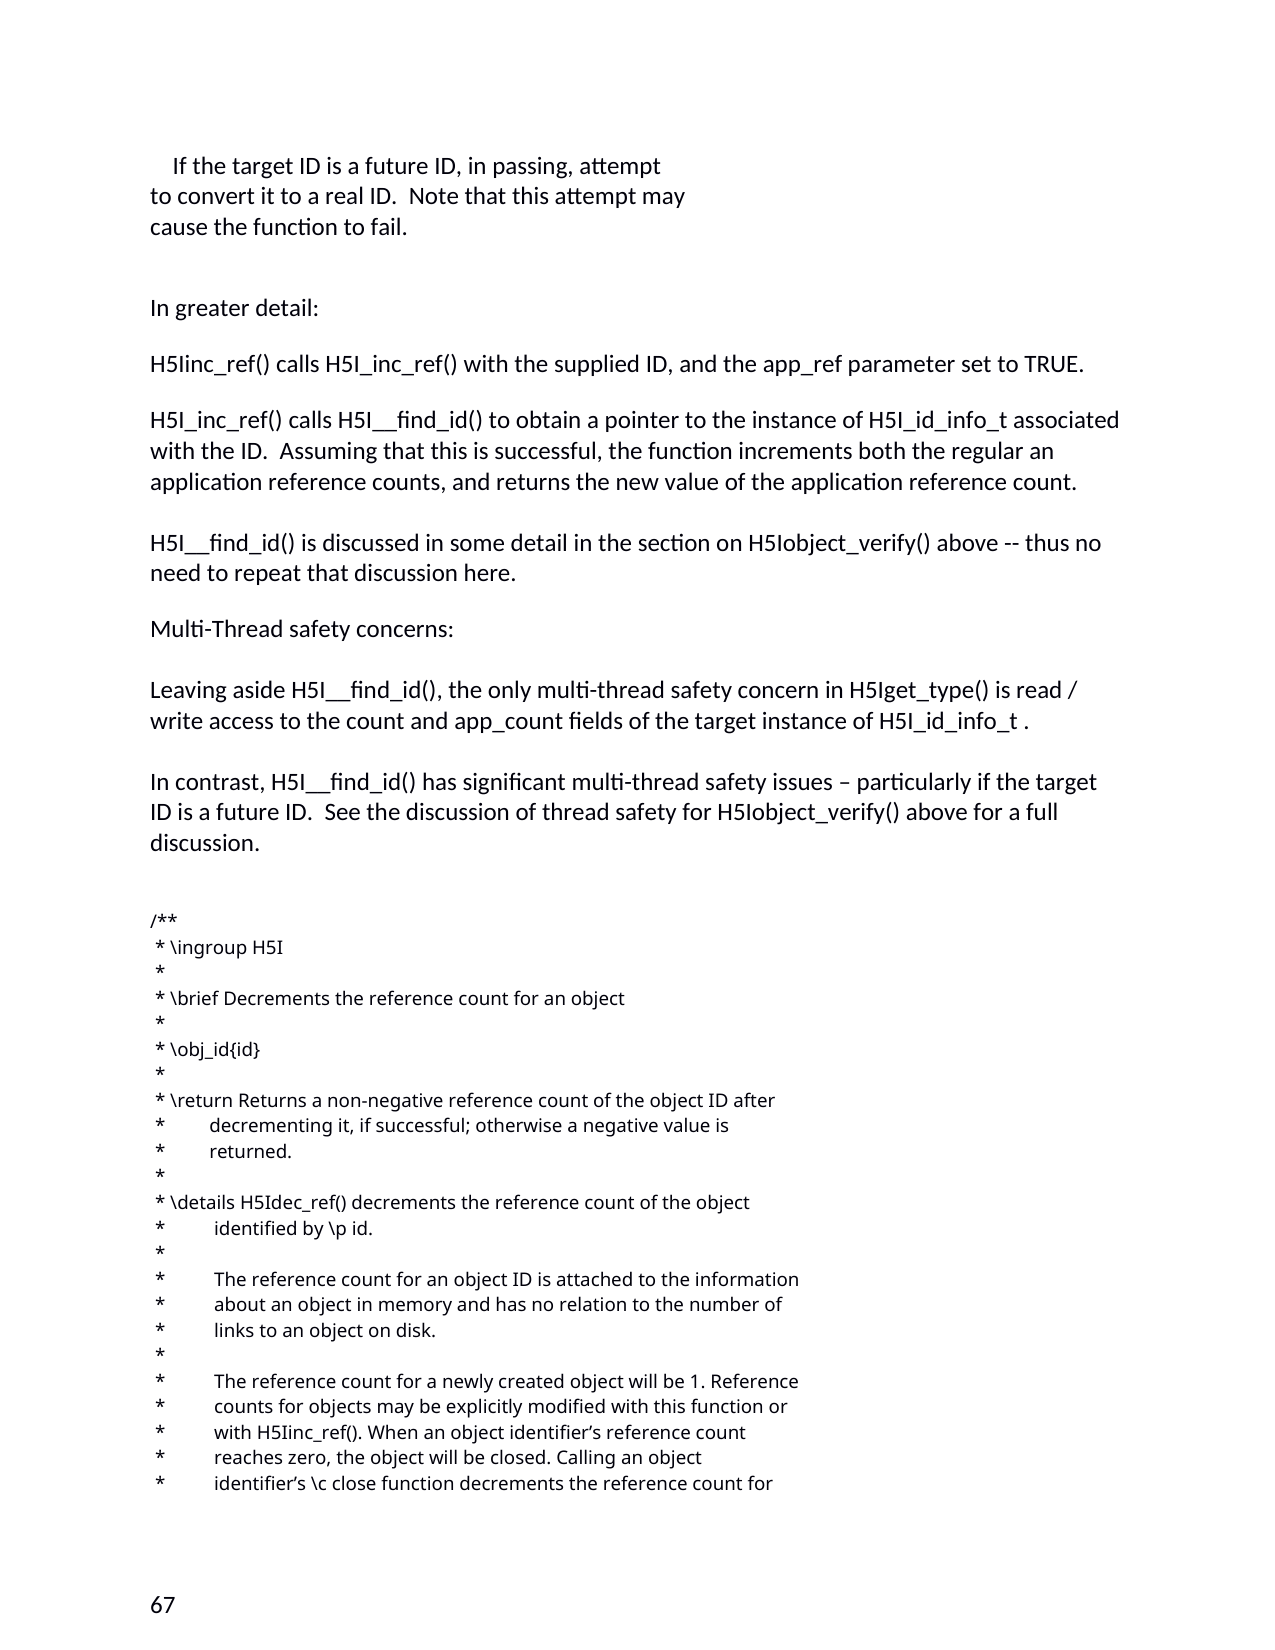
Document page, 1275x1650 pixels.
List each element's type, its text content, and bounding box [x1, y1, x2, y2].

text * with H5Iinc_ref(). When an object identifier’s reference count [150, 1419, 1125, 1444]
text * \details H5Idec_ref() decrements the reference count of the object [150, 1189, 1125, 1215]
text * reaches zero, the object will be closed. Calling an object [150, 1444, 1125, 1470]
text In contrast, H5I__find_id() has significant multi-thread safety issues – particularly if the target ID is a future ID. See the discussion of thread safety for H5Iobject_verify() above for a full discussion. [150, 766, 1125, 857]
text * [150, 1164, 1125, 1189]
text * [150, 1342, 1125, 1368]
text H5Iinc_ref() calls H5I_inc_ref() with the supplied ID, and the app_ref parameter set to TRUE. [150, 349, 1125, 379]
text * The reference count for an object ID is attached to the information [150, 1266, 1125, 1291]
text Multi-Thread safety concerns: [150, 613, 1125, 644]
text * returned. [150, 1138, 1125, 1164]
text /** [150, 908, 1125, 934]
text H5I__find_id() is discussed in some detail in the section on H5Iobject_verify() above -- thus no need to repeat that discussion here. [150, 527, 1125, 588]
text * links to an object on disk. [150, 1317, 1125, 1342]
text * \brief Decrements the reference count for an object [150, 985, 1125, 1011]
text * \ingroup H5I [150, 934, 1125, 959]
text * [150, 1062, 1125, 1087]
text * \obj_id{id} [150, 1036, 1125, 1062]
text cause the function to fail. [150, 211, 1125, 242]
text * counts for objects may be explicitly modified with this function or [150, 1393, 1125, 1419]
text * identifier’s \c close function decrements the reference count for [150, 1470, 1125, 1496]
text * decrementing it, if successful; otherwise a negative value is [150, 1113, 1125, 1138]
text to convert it to a real ID. Note that this attempt may [150, 181, 1125, 211]
text * about an object in memory and has no relation to the number of [150, 1291, 1125, 1317]
text * [150, 1011, 1125, 1036]
text If the target ID is a future ID, in passing, attempt [150, 150, 1125, 181]
text * \return Returns a non-negative reference count of the object ID after [150, 1087, 1125, 1113]
text * identified by \p id. [150, 1215, 1125, 1240]
text * [150, 1240, 1125, 1266]
text * [150, 959, 1125, 985]
text * The reference count for a newly created object will be 1. Reference [150, 1368, 1125, 1393]
text In greater detail: [150, 293, 1125, 323]
text Leaving aside H5I__find_id(), the only multi-thread safety concern in H5Iget_type() is read / write access to the count and app_count fields of the target instance of H5I_id_info_t . [150, 674, 1125, 735]
text H5I_inc_ref() calls H5I__find_id() to obtain a pointer to the instance of H5I_id_info_t associated with the ID. Assuming that this is successful, the function increments both the regular an application reference counts, and returns the new value of the application reference count. [150, 405, 1125, 496]
